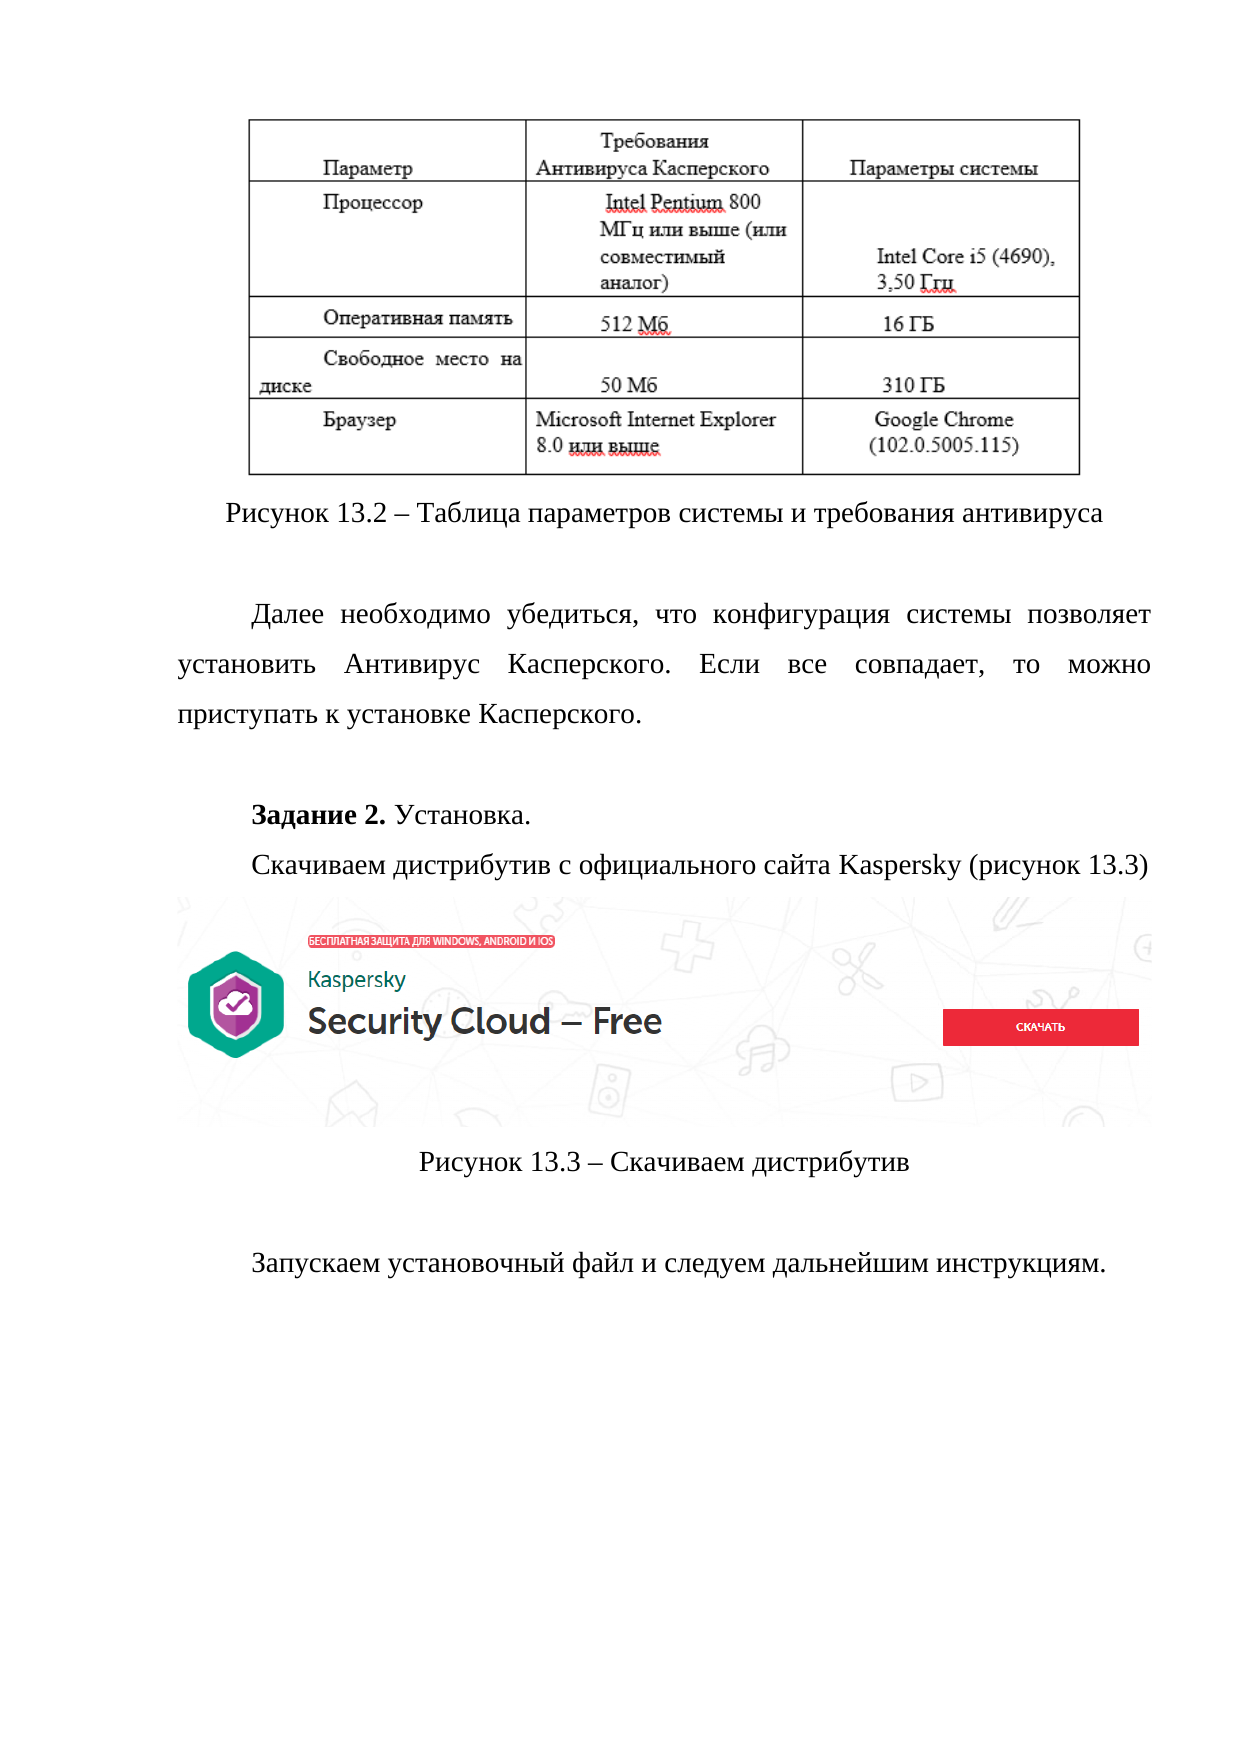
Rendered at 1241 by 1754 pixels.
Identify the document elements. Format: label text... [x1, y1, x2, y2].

text Задание 2. Установка. [177, 797, 1152, 831]
picture [177, 897, 1152, 1127]
text Рисунок 13.3 – Скачиваем дистрибутив [177, 1144, 1152, 1178]
text Запускаем установочный файл и следуем дальнейшим инструкциям. [177, 1245, 1152, 1279]
text Рисунок 13.2 – Таблица параметров системы и требования антивируса [177, 495, 1152, 529]
text Далее необходимо убедиться, что конфигурация системы позволяет установить Антивирус Касперского. Если все совпадает, то можно приступать к установке Касперского. [177, 596, 1152, 730]
picture [246, 118, 1083, 478]
text Скачиваем дистрибутив с официального сайта Kaspersky (рисунок 13.3) [177, 847, 1152, 881]
